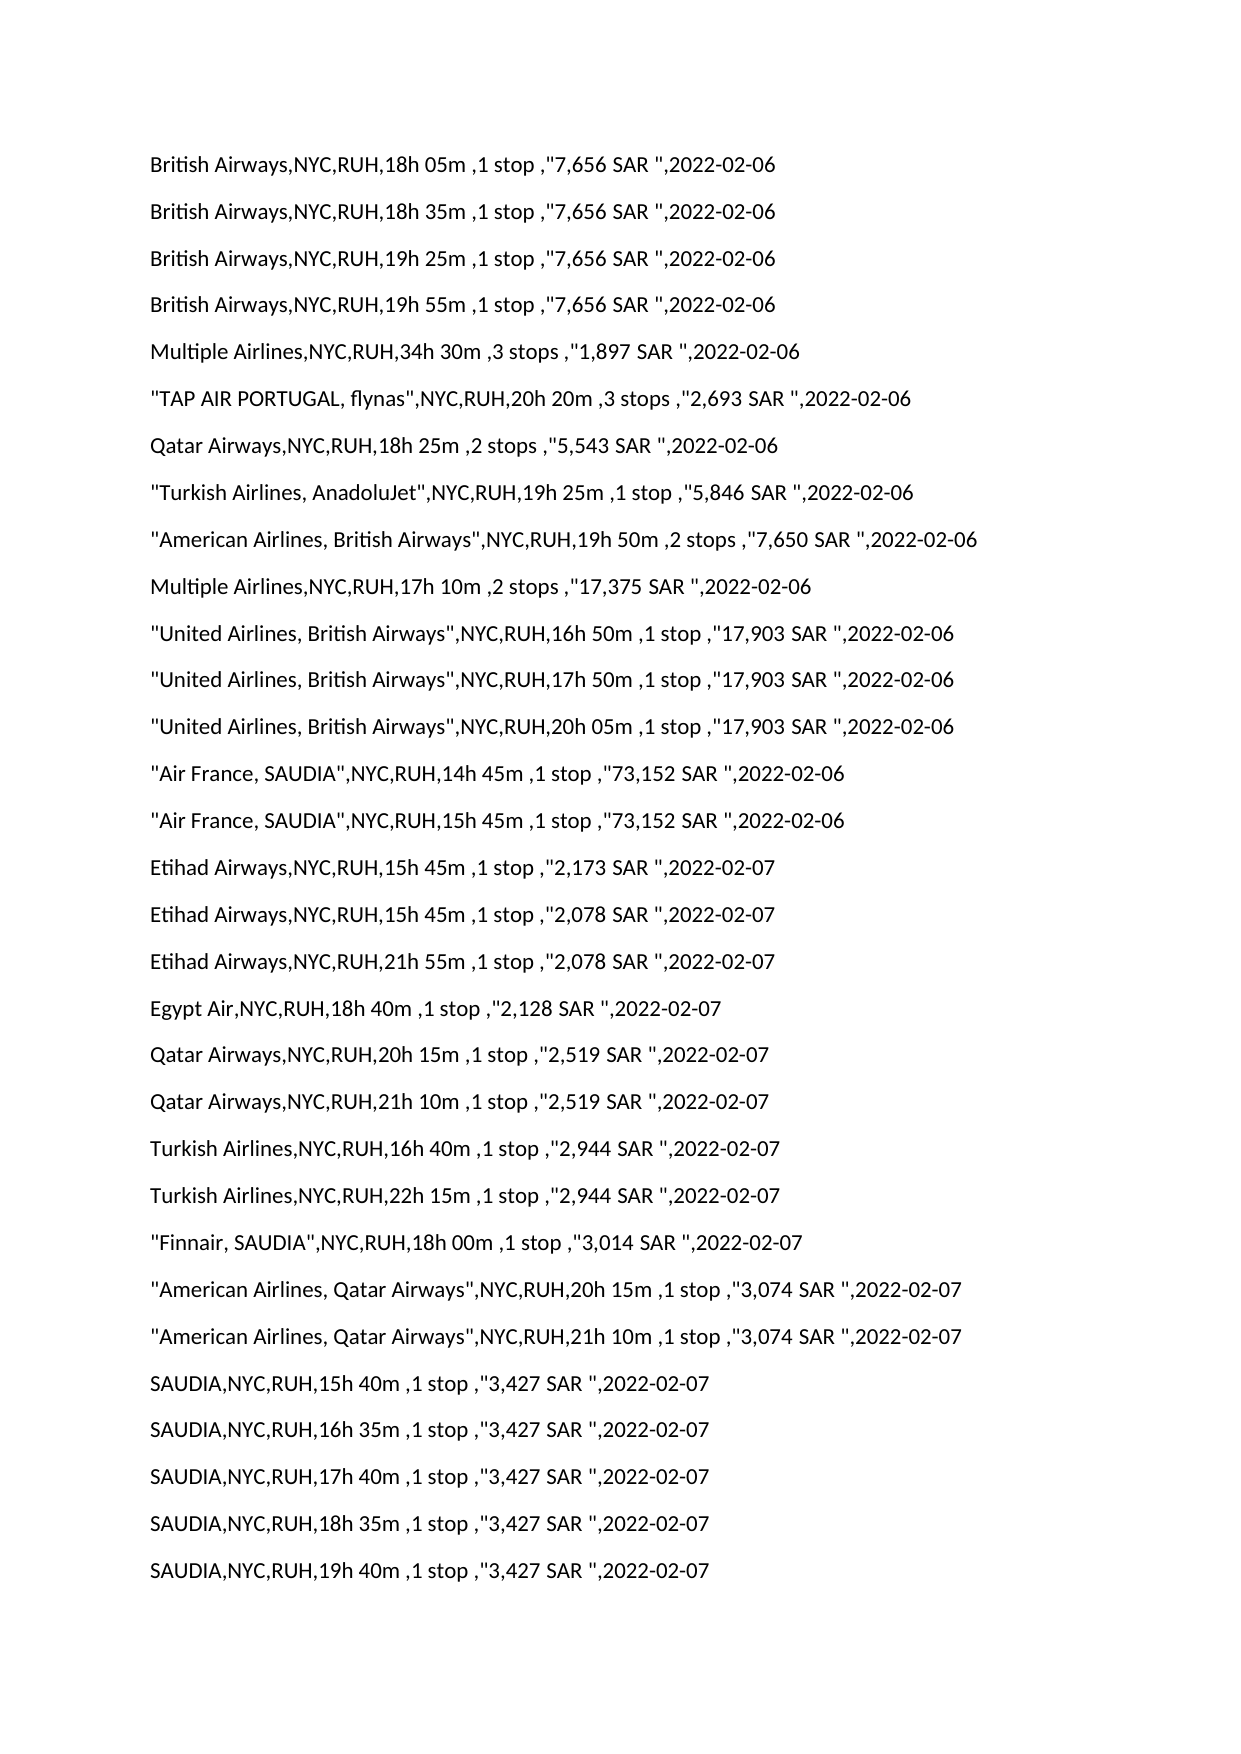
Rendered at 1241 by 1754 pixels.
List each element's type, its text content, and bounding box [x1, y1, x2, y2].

text SAUDIA,NYC,RUH,17h 40m ,1 stop ,"3,427 SAR ",2022-02-07 [150, 1462, 1090, 1491]
text Qatar Airways,NYC,RUH,18h 25m ,2 stops ,"5,543 SAR ",2022-02-06 [150, 431, 1090, 459]
text SAUDIA,NYC,RUH,16h 35m ,1 stop ,"3,427 SAR ",2022-02-07 [150, 1416, 1090, 1444]
text Etihad Airways,NYC,RUH,21h 55m ,1 stop ,"2,078 SAR ",2022-02-07 [150, 947, 1090, 975]
text Multiple Airlines,NYC,RUH,17h 10m ,2 stops ,"17,375 SAR ",2022-02-06 [150, 572, 1090, 600]
text Etihad Airways,NYC,RUH,15h 45m ,1 stop ,"2,078 SAR ",2022-02-07 [150, 900, 1090, 928]
text "Air France, SAUDIA",NYC,RUH,14h 45m ,1 stop ,"73,152 SAR ",2022-02-06 [150, 759, 1090, 787]
text "United Airlines, British Airways",NYC,RUH,17h 50m ,1 stop ,"17,903 SAR ",2022-02-06 [150, 666, 1090, 694]
text British Airways,NYC,RUH,18h 05m ,1 stop ,"7,656 SAR ",2022-02-06 [150, 150, 1090, 178]
text "American Airlines, Qatar Airways",NYC,RUH,20h 15m ,1 stop ,"3,074 SAR ",2022-02-07 [150, 1275, 1090, 1303]
text Multiple Airlines,NYC,RUH,34h 30m ,3 stops ,"1,897 SAR ",2022-02-06 [150, 337, 1090, 366]
text British Airways,NYC,RUH,19h 55m ,1 stop ,"7,656 SAR ",2022-02-06 [150, 291, 1090, 319]
text "Air France, SAUDIA",NYC,RUH,15h 45m ,1 stop ,"73,152 SAR ",2022-02-06 [150, 806, 1090, 834]
text "Turkish Airlines, AnadoluJet",NYC,RUH,19h 25m ,1 stop ,"5,846 SAR ",2022-02-06 [150, 478, 1090, 506]
text "TAP AIR PORTUGAL, flynas",NYC,RUH,20h 20m ,3 stops ,"2,693 SAR ",2022-02-06 [150, 384, 1090, 412]
text British Airways,NYC,RUH,19h 25m ,1 stop ,"7,656 SAR ",2022-02-06 [150, 244, 1090, 272]
text "United Airlines, British Airways",NYC,RUH,20h 05m ,1 stop ,"17,903 SAR ",2022-02-06 [150, 712, 1090, 741]
text "United Airlines, British Airways",NYC,RUH,16h 50m ,1 stop ,"17,903 SAR ",2022-02-06 [150, 619, 1090, 647]
text Qatar Airways,NYC,RUH,20h 15m ,1 stop ,"2,519 SAR ",2022-02-07 [150, 1041, 1090, 1069]
text Turkish Airlines,NYC,RUH,22h 15m ,1 stop ,"2,944 SAR ",2022-02-07 [150, 1181, 1090, 1209]
text SAUDIA,NYC,RUH,15h 40m ,1 stop ,"3,427 SAR ",2022-02-07 [150, 1369, 1090, 1397]
text SAUDIA,NYC,RUH,19h 40m ,1 stop ,"3,427 SAR ",2022-02-07 [150, 1556, 1090, 1584]
text Turkish Airlines,NYC,RUH,16h 40m ,1 stop ,"2,944 SAR ",2022-02-07 [150, 1134, 1090, 1162]
text British Airways,NYC,RUH,18h 35m ,1 stop ,"7,656 SAR ",2022-02-06 [150, 197, 1090, 225]
text "American Airlines, British Airways",NYC,RUH,19h 50m ,2 stops ,"7,650 SAR ",2022-02-06 [150, 525, 1090, 553]
text SAUDIA,NYC,RUH,18h 35m ,1 stop ,"3,427 SAR ",2022-02-07 [150, 1509, 1090, 1537]
text Etihad Airways,NYC,RUH,15h 45m ,1 stop ,"2,173 SAR ",2022-02-07 [150, 853, 1090, 881]
text "Finnair, SAUDIA",NYC,RUH,18h 00m ,1 stop ,"3,014 SAR ",2022-02-07 [150, 1228, 1090, 1256]
text Qatar Airways,NYC,RUH,21h 10m ,1 stop ,"2,519 SAR ",2022-02-07 [150, 1087, 1090, 1116]
text "American Airlines, Qatar Airways",NYC,RUH,21h 10m ,1 stop ,"3,074 SAR ",2022-02-07 [150, 1322, 1090, 1350]
text Egypt Air,NYC,RUH,18h 40m ,1 stop ,"2,128 SAR ",2022-02-07 [150, 994, 1090, 1022]
